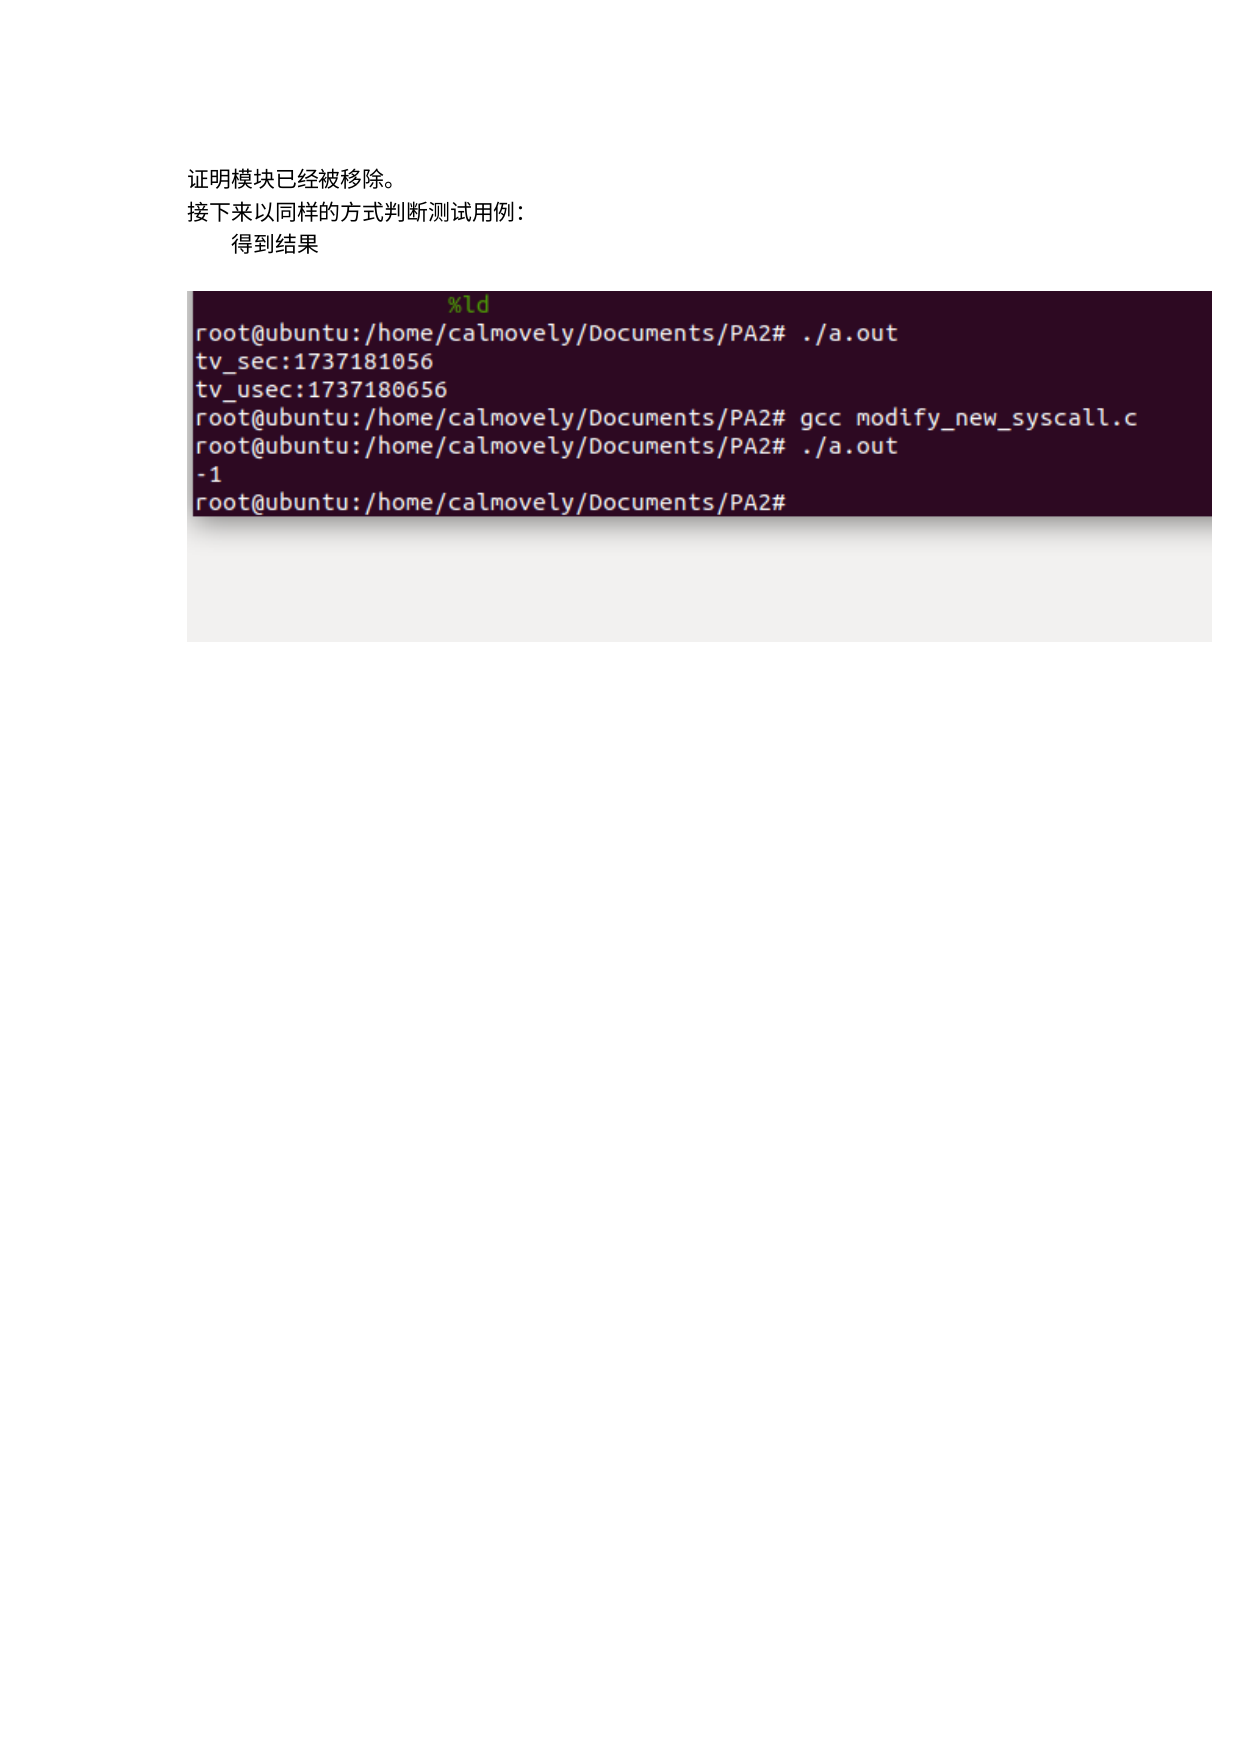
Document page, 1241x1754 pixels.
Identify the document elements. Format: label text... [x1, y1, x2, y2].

text 接下来以同样的方式判断测试用例： [187, 194, 1053, 227]
text 证明模块已经被移除。 [187, 162, 1053, 194]
text 得到结果 [187, 227, 1053, 259]
picture [187, 291, 1212, 642]
